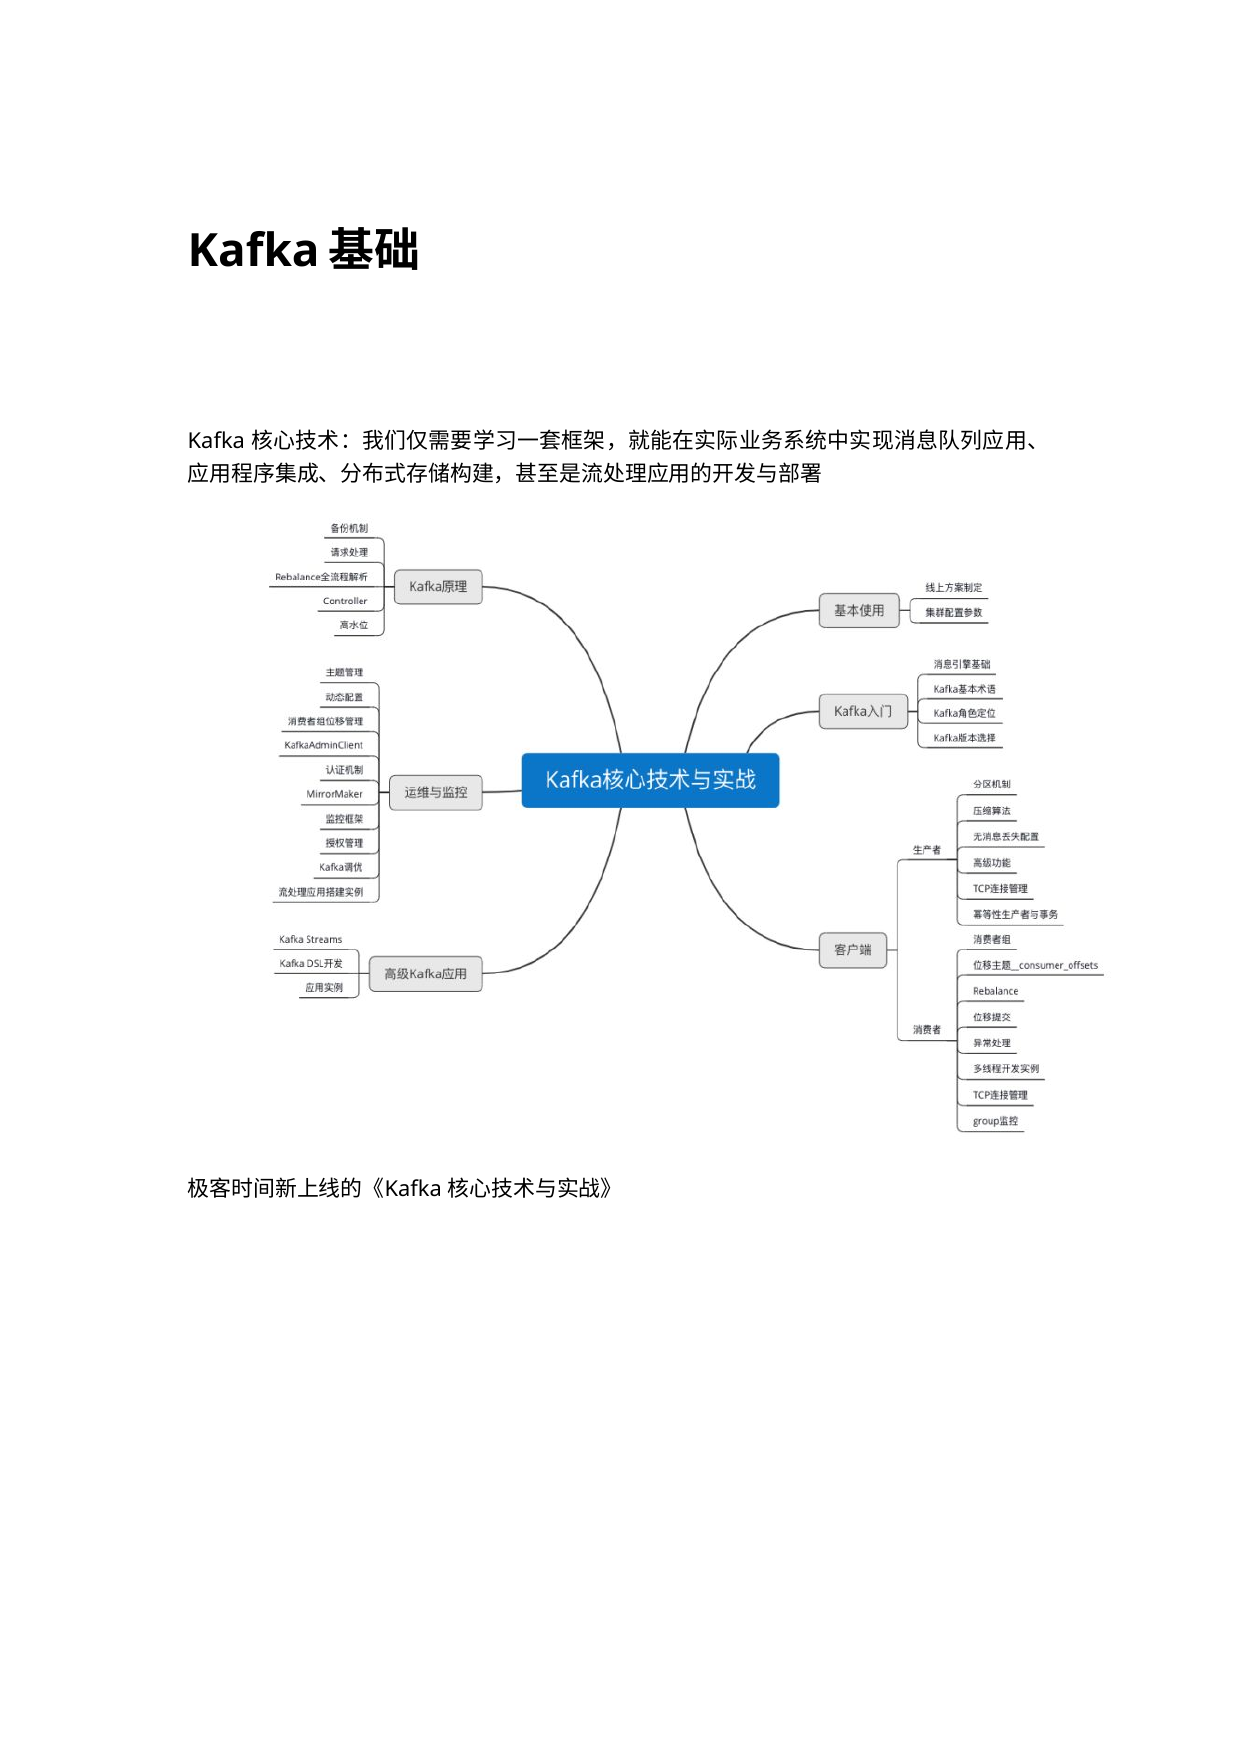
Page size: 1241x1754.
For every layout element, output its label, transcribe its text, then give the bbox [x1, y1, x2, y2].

text Kafka 核心技术：我们仅需要学习一套框架，就能在实际业务系统中实现消息队列应用、应用程序集成、分布式存储构建，甚至是流处理应用的开发与部署 [187, 423, 1053, 488]
picture [187, 488, 1192, 1157]
text 极客时间新上线的《Kafka 核心技术与实战》 [187, 1171, 1053, 1203]
subtitle Kafka基础 [187, 197, 1053, 295]
